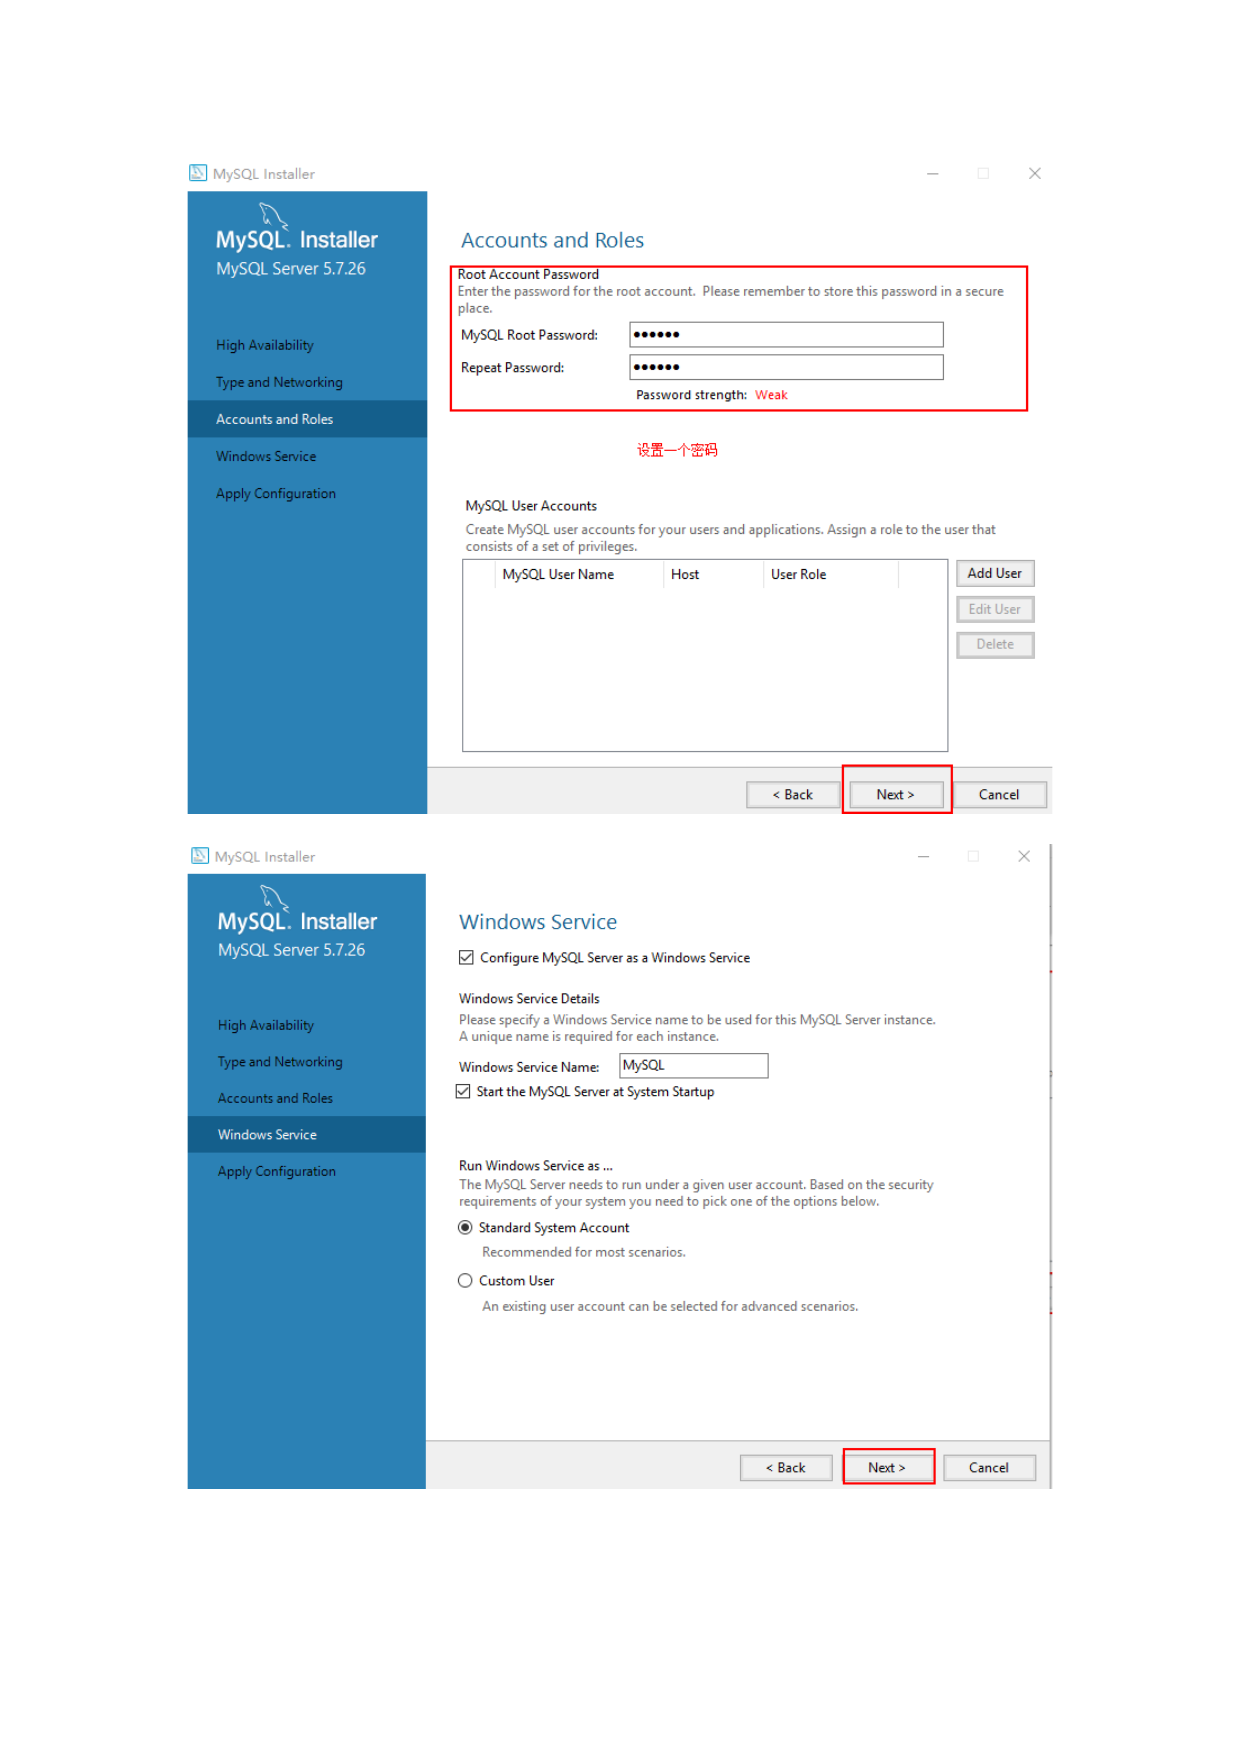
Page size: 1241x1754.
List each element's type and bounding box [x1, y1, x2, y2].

picture [187, 844, 1053, 1489]
picture [187, 162, 1053, 814]
